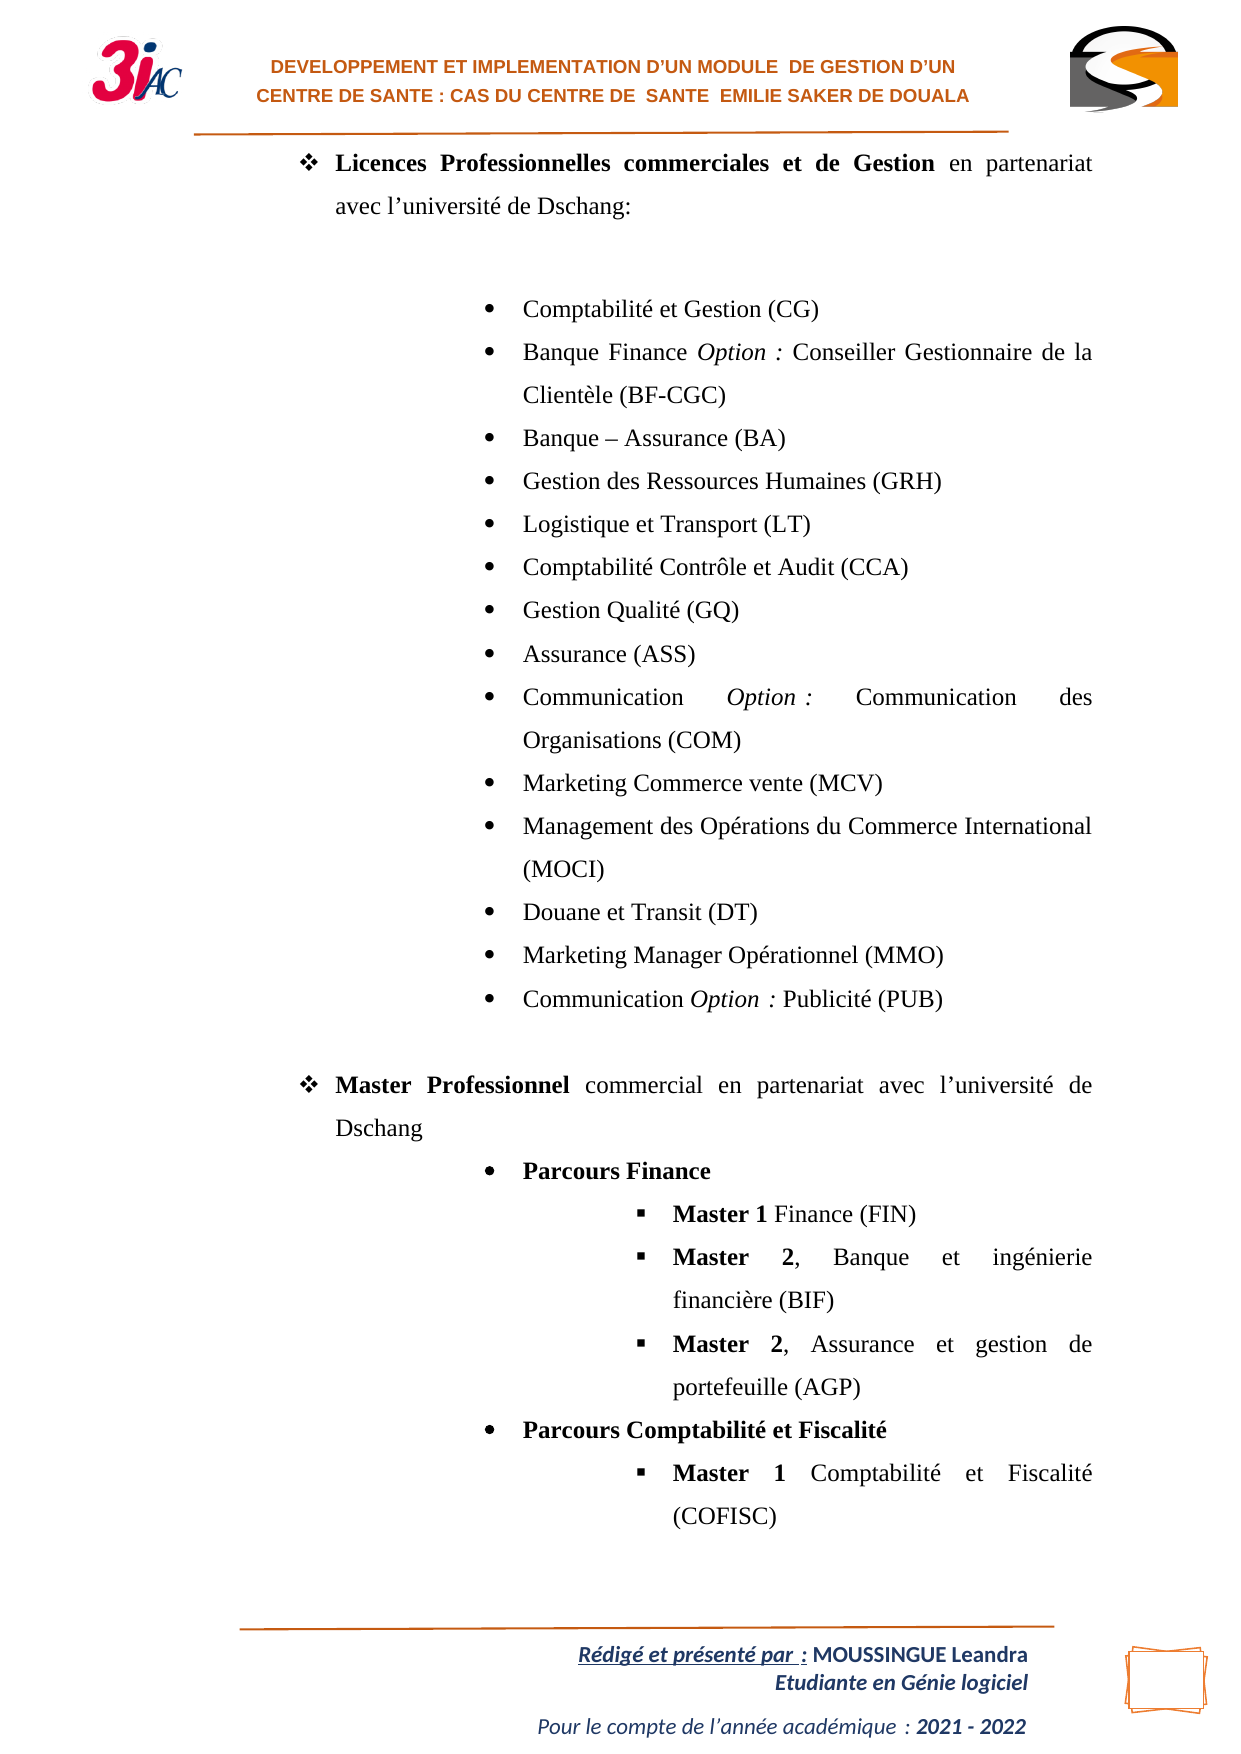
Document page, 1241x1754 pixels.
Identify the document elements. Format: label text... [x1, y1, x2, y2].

list Communication Option : Publicité (PUB) [485, 984, 1093, 1012]
list Licences Professionnelles commerciales et de Gestion en partenariat avec l’université de Dschang: [298, 148, 1093, 219]
list Parcours Comptabilité et Fiscalité [485, 1415, 1093, 1444]
list Master 1 Finance (FIN) [635, 1199, 1093, 1228]
list Master 1 Comptabilité et Fiscalité (COFISC) [635, 1458, 1093, 1530]
list Gestion Qualité (GQ) [485, 596, 1093, 624]
list Management des Opérations du Commerce International (MOCI) [485, 811, 1093, 883]
list Gestion des Ressources Humaines (GRH) [485, 466, 1093, 495]
list Banque – Assurance (BA) [485, 423, 1093, 452]
list Communication Option : Communication des Organisations (COM) [485, 682, 1093, 754]
list Assurance (ASS) [485, 639, 1093, 667]
list Master 2, Assurance et gestion de portefeuille (AGP) [635, 1329, 1093, 1401]
list Master Professionnel commercial en partenariat avec l’université de Dschang [298, 1070, 1093, 1142]
list Marketing Commerce vente (MCV) [485, 768, 1093, 797]
list Douane et Transit (DT) [485, 897, 1093, 926]
list Comptabilité Contrôle et Audit (CCA) [485, 552, 1093, 581]
picture [79, 30, 187, 109]
list Banque Finance Option : Conseiller Gestionnaire de la Clientèle (BF-CGC) [485, 337, 1093, 409]
list Marketing Manager Opérationnel (MMO) [485, 941, 1093, 969]
list Logistique et Transport (LT) [485, 509, 1093, 538]
list Parcours Finance [485, 1156, 1093, 1185]
list Master 2, Banque et ingénierie financière (BIF) [635, 1242, 1093, 1314]
list Comptabilité et Gestion (CG) [485, 294, 1093, 322]
picture [1066, 24, 1180, 113]
